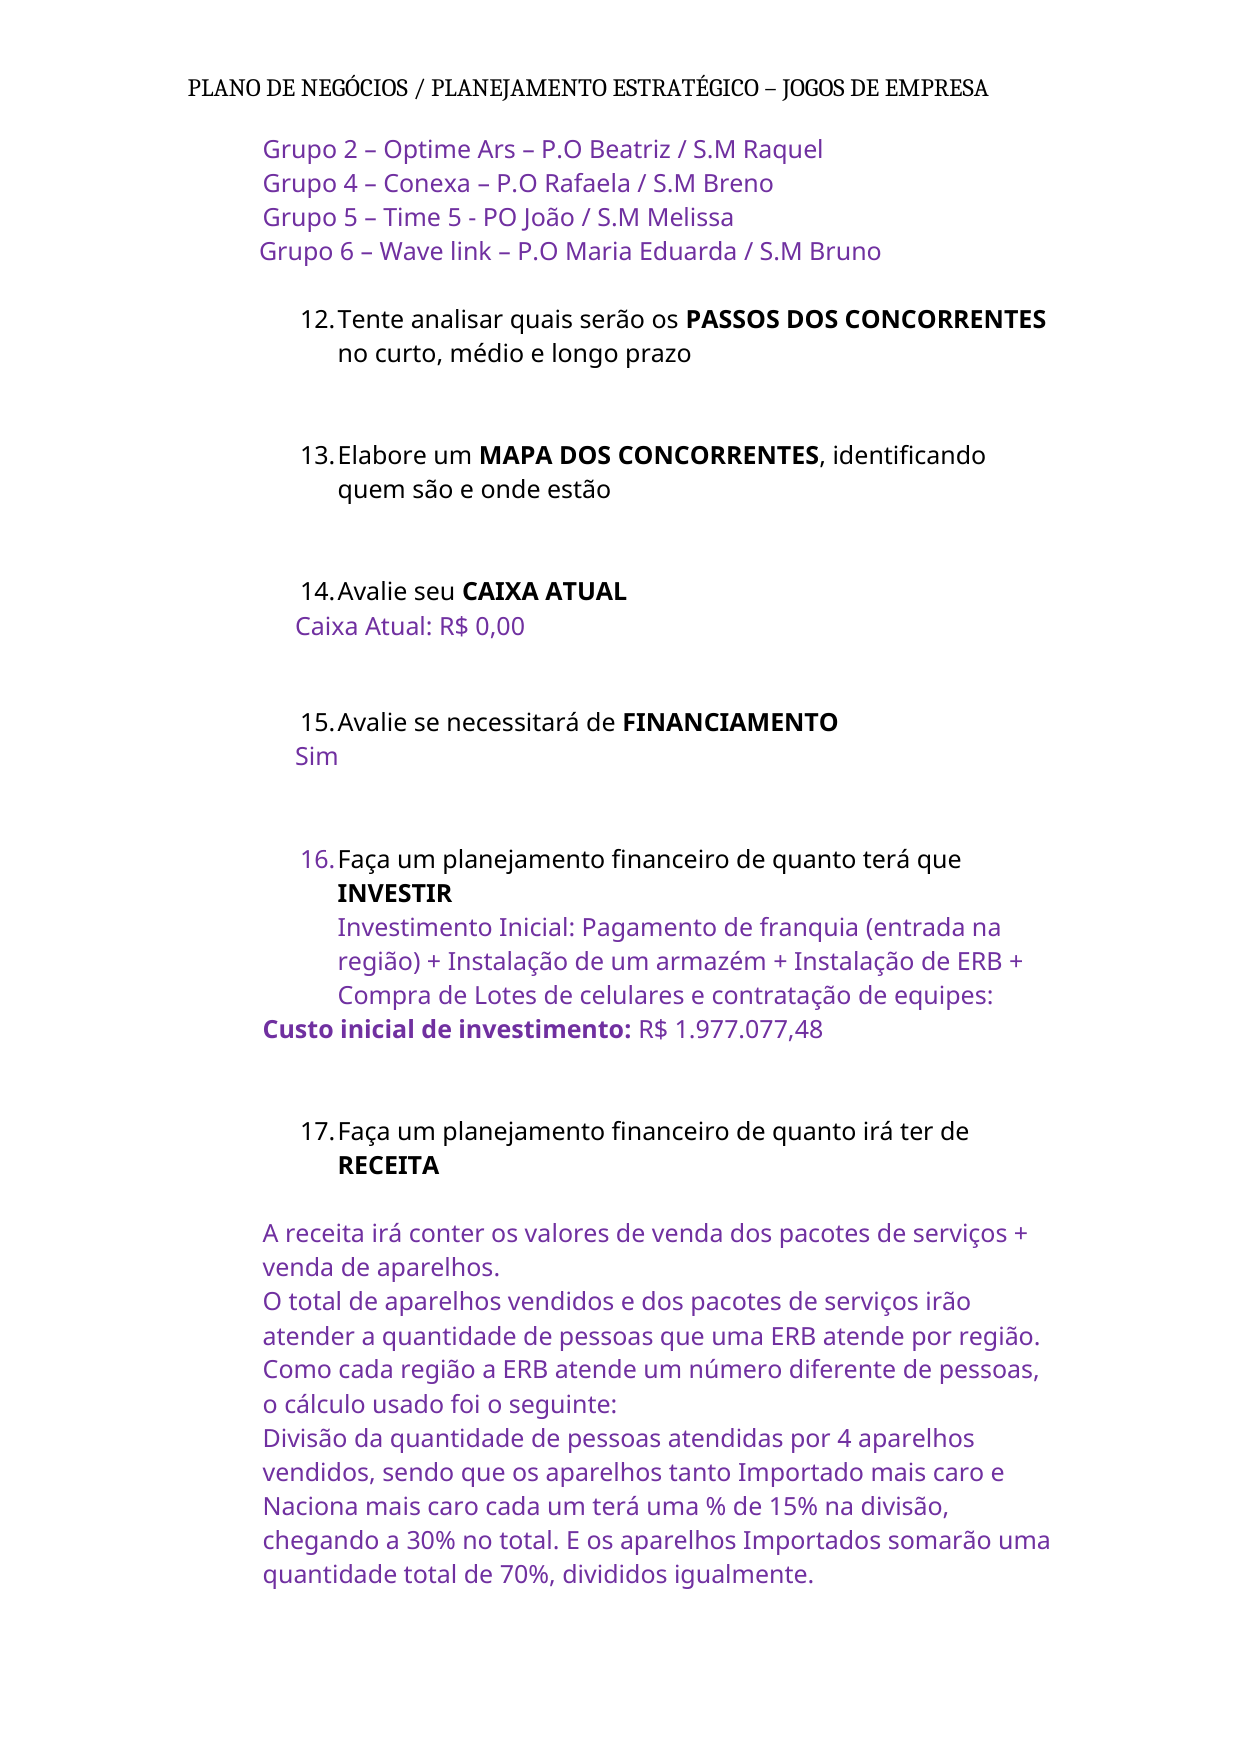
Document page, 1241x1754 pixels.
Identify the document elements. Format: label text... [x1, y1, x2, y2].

list Grupo 5 – Time 5 - PO João / S.M Melissa [262, 199, 1053, 233]
text Grupo 6 – Wave link – P.O Maria Eduarda / S.M Bruno [187, 233, 1053, 267]
list Elabore um MAPA DOS CONCORRENTES, identificando quem são e onde estão [300, 438, 1053, 506]
list Sim [262, 739, 1053, 773]
list Grupo 2 – Optime Ars – P.O Beatriz / S.M Raquel [262, 131, 1053, 165]
list Divisão da quantidade de pessoas atendidas por 4 aparelhos vendidos, sendo que os aparelhos tanto Importado mais caro e Naciona mais caro cada um terá uma % de 15% na divisão, chegando a 30% no total. E os aparelhos Importados somarão uma quantidade total de 70%, divididos igualmente. [262, 1420, 1053, 1591]
list O total de aparelhos vendidos e dos pacotes de serviços irão atender a quantidade de pessoas que uma ERB atende por região. Como cada região a ERB atende um número diferente de pessoas, o cálculo usado foi o seguinte: [262, 1284, 1053, 1420]
list Avalie seu CAIXA ATUAL [300, 574, 1053, 608]
list Investimento Inicial: Pagamento de franquia (entrada na região) + Instalação de um armazém + Instalação de ERB + Compra de Lotes de celulares e contratação de equipes: [337, 909, 1053, 1012]
list Faça um planejamento financeiro de quanto terá que INVESTIR [300, 841, 1053, 909]
list Caixa Atual: R$ 0,00 [262, 608, 1053, 642]
list Grupo 4 – Conexa – P.O Rafaela / S.M Breno [262, 165, 1053, 199]
list A receita irá conter os valores de venda dos pacotes de serviços + venda de aparelhos. [262, 1216, 1053, 1284]
list Faça um planejamento financeiro de quanto irá ter de RECEITA [300, 1114, 1053, 1182]
list Avalie se necessitará de FINANCIAMENTO [300, 705, 1053, 739]
list Custo inicial de investimento: R$ 1.977.077,48 [262, 1012, 1053, 1046]
list Tente analisar quais serão os PASSOS DOS CONCORRENTES no curto, médio e longo prazo [300, 302, 1053, 370]
